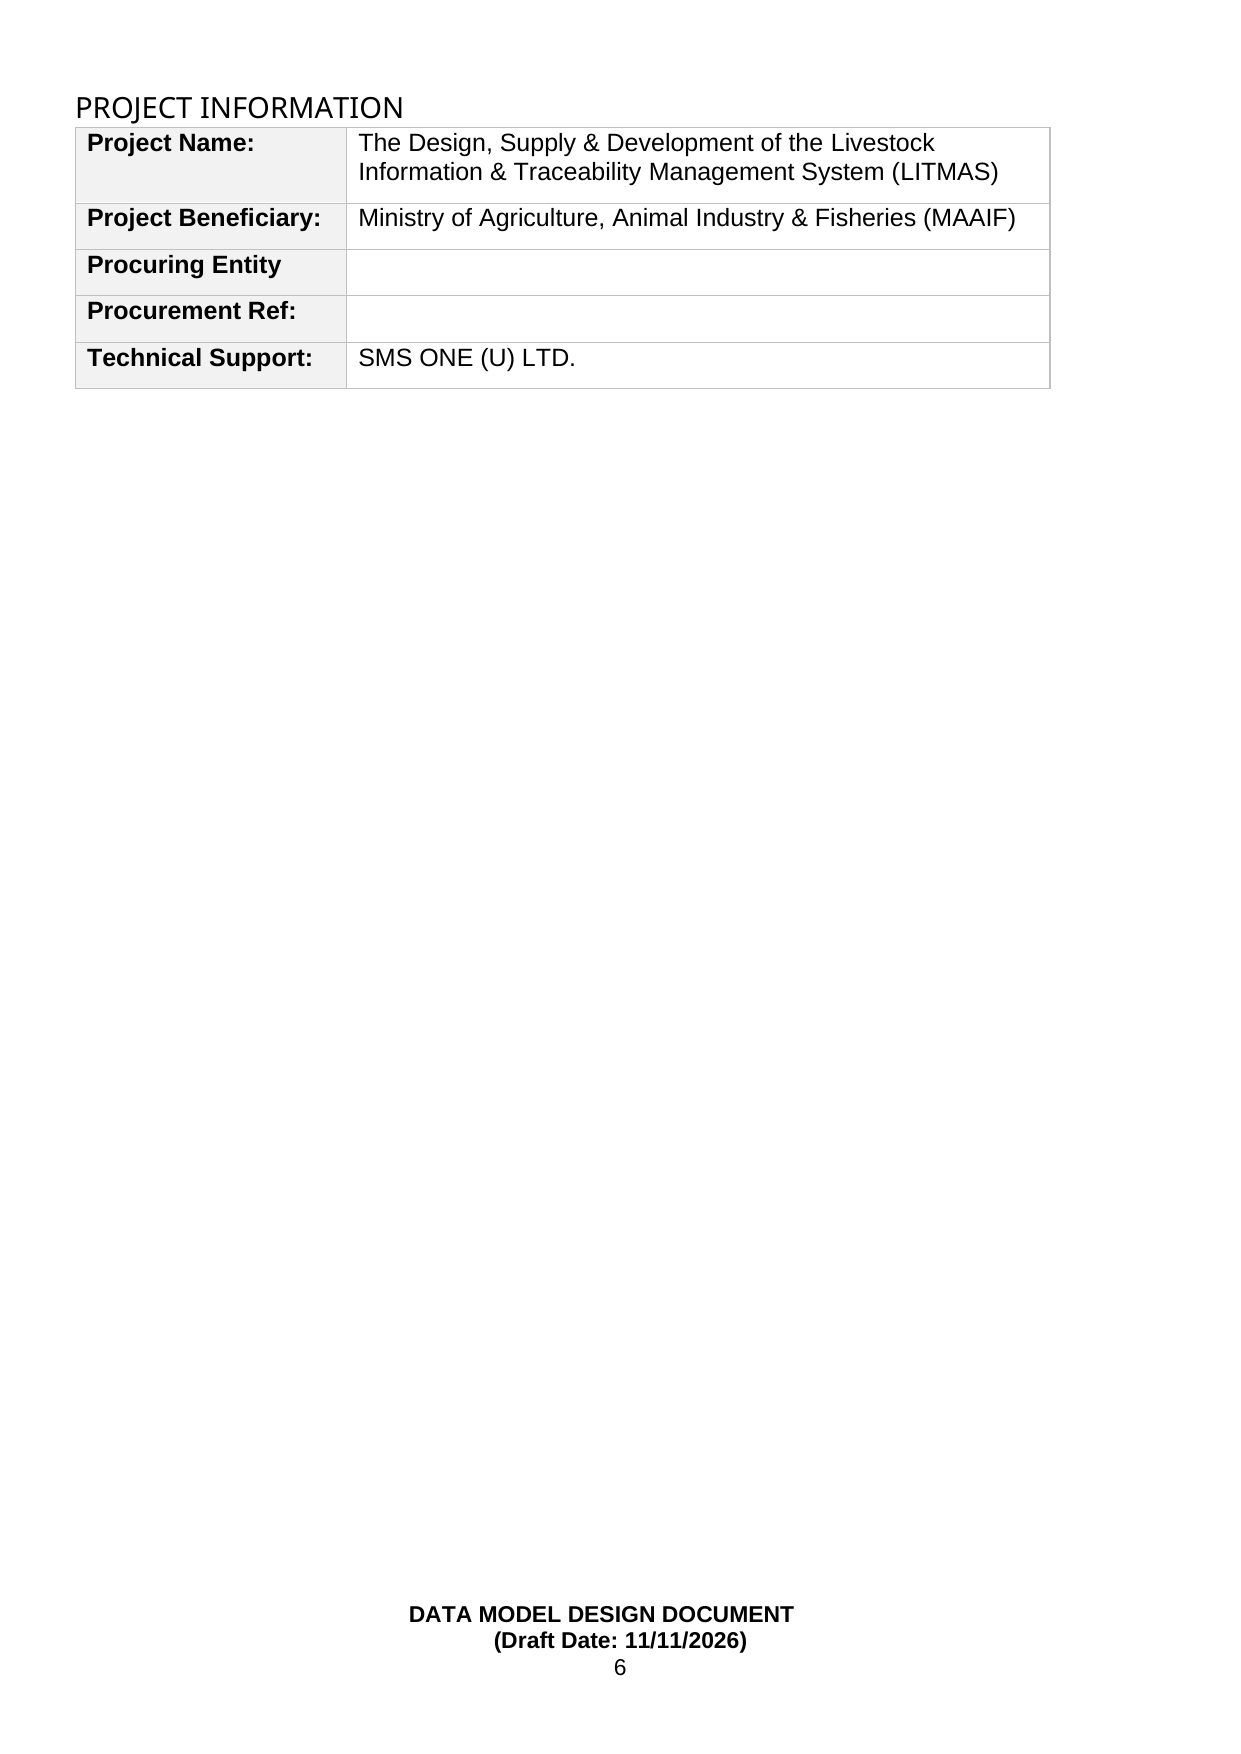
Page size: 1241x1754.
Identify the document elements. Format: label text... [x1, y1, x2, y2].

table_cell Ministry of Agriculture, Animal Industry & Fisheries (MAAIF) [347, 204, 1049, 249]
table_cell Procuring Entity [76, 250, 346, 295]
table_header The Design, Supply & Development of the Livestock Information & Traceability Management System (LITMAS) [347, 128, 1049, 202]
table_cell [347, 296, 1049, 342]
table_header Project Name: [76, 128, 346, 202]
subtitle Project Information [75, 87, 1165, 127]
table_cell SMS ONE (U) LTD. [347, 343, 1049, 388]
table_cell [347, 250, 1049, 295]
table_cell Procurement Ref: [76, 296, 346, 342]
table_cell Project Beneficiary: [76, 204, 346, 249]
table_cell Technical Support: [76, 343, 346, 388]
